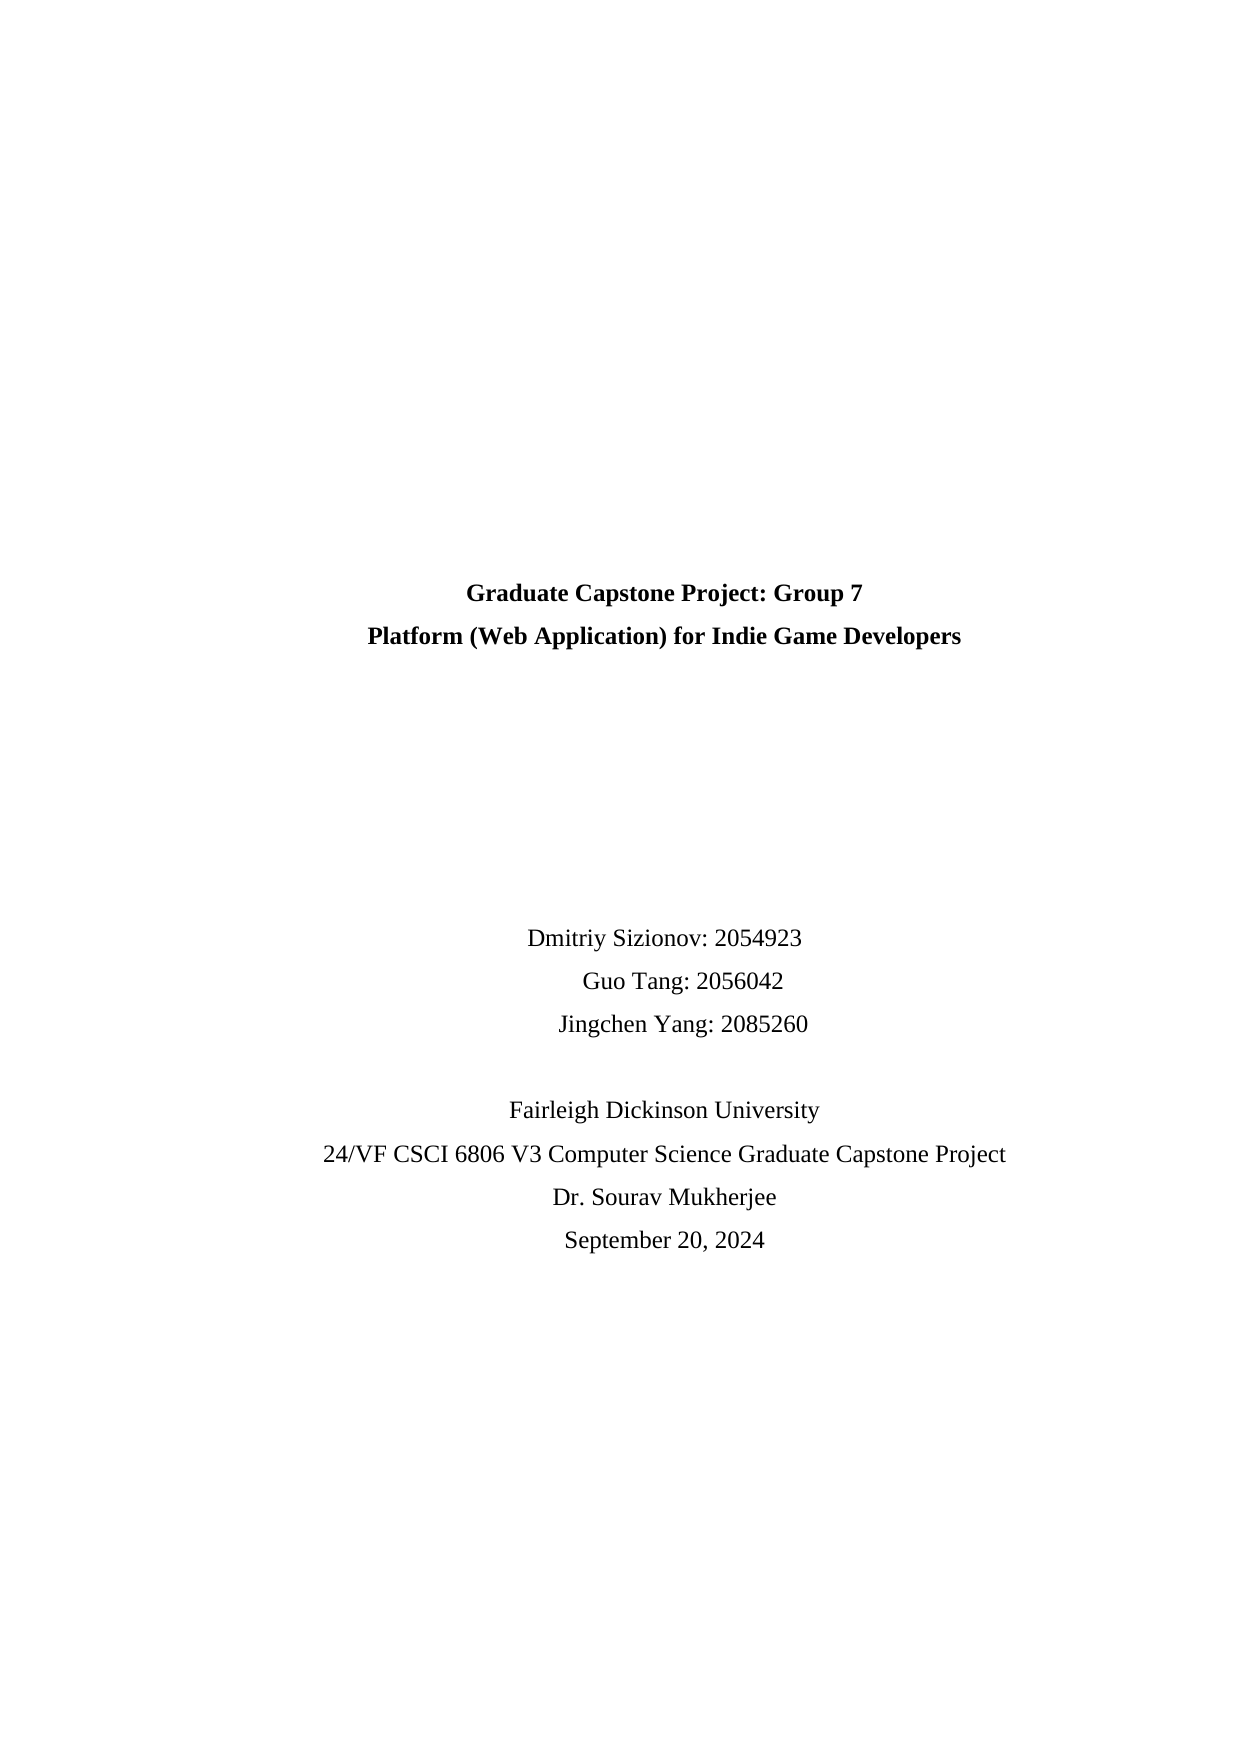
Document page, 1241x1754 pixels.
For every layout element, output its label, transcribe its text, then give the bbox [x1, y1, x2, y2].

text Dmitriy Sizionov: 2054923 [177, 923, 1152, 952]
text Graduate Capstone Project: Group 7 [177, 578, 1152, 607]
text Guo Tang: 2056042 [177, 966, 1152, 995]
text Fairleigh Dickinson University [177, 1096, 1152, 1124]
text September 20, 2024 [177, 1225, 1152, 1254]
text Platform (Web Application) for Indie Game Developers [177, 621, 1152, 650]
text Dr. Sourav Mukherjee [177, 1182, 1152, 1211]
text Jingchen Yang: 2085260 [177, 1009, 1152, 1038]
text 24/VF CSCI 6806 V3 Computer Science Graduate Capstone Project [177, 1139, 1152, 1167]
